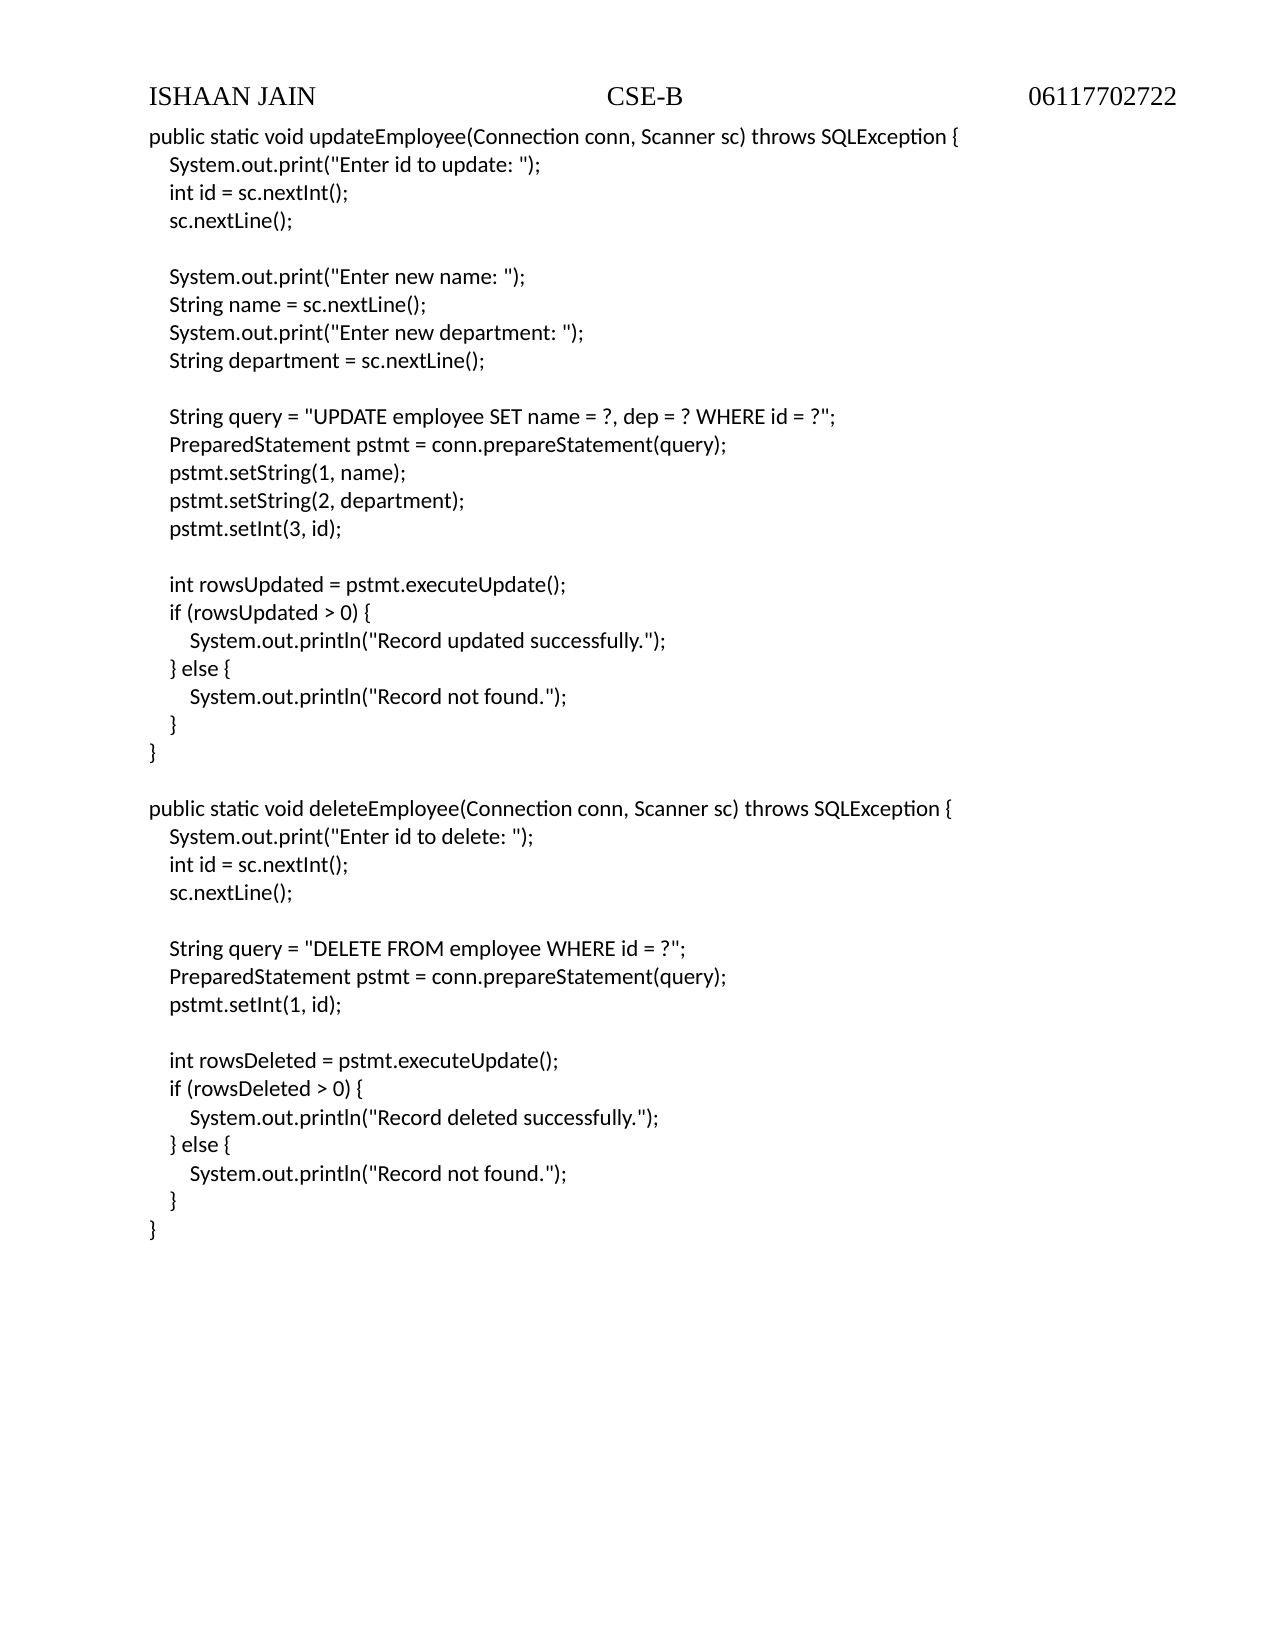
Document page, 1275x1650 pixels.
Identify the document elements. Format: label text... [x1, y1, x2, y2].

text if (rowsUpdated > 0) { [148, 598, 1185, 626]
text } [148, 1215, 1185, 1243]
text System.out.println("Record not found."); [148, 1159, 1185, 1187]
text System.out.print("Enter new name: "); [148, 262, 1185, 290]
text } [148, 738, 1185, 766]
text String name = sc.nextLine(); [148, 290, 1185, 318]
text int rowsUpdated = pstmt.executeUpdate(); [148, 570, 1185, 598]
text pstmt.setInt(3, id); [148, 514, 1185, 542]
text System.out.println("Record deleted successfully."); [148, 1103, 1185, 1131]
text String query = "UPDATE employee SET name = ?, dep = ? WHERE id = ?"; [148, 402, 1185, 430]
text String department = sc.nextLine(); [148, 346, 1185, 374]
text System.out.println("Record not found."); [148, 682, 1185, 710]
text public static void deleteEmployee(Connection conn, Scanner sc) throws SQLException { [148, 794, 1185, 822]
text pstmt.setString(2, department); [148, 486, 1185, 514]
text System.out.print("Enter new department: "); [148, 318, 1185, 346]
text if (rowsDeleted > 0) { [148, 1074, 1185, 1103]
text System.out.println("Record updated successfully."); [148, 626, 1185, 654]
text PreparedStatement pstmt = conn.prepareStatement(query); [148, 962, 1185, 991]
text PreparedStatement pstmt = conn.prepareStatement(query); [148, 430, 1185, 458]
text } else { [148, 1131, 1185, 1159]
text pstmt.setInt(1, id); [148, 991, 1185, 1018]
text System.out.print("Enter id to delete: "); [148, 822, 1185, 850]
text int rowsDeleted = pstmt.executeUpdate(); [148, 1047, 1185, 1074]
text String query = "DELETE FROM employee WHERE id = ?"; [148, 934, 1185, 962]
text pstmt.setString(1, name); [148, 458, 1185, 486]
text } [148, 1187, 1185, 1215]
text System.out.print("Enter id to update: "); [148, 150, 1185, 178]
text sc.nextLine(); [148, 206, 1185, 234]
text } else { [148, 654, 1185, 682]
text } [148, 710, 1185, 738]
text sc.nextLine(); [148, 878, 1185, 906]
text int id = sc.nextInt(); [148, 178, 1185, 206]
text int id = sc.nextInt(); [148, 850, 1185, 878]
text public static void updateEmployee(Connection conn, Scanner sc) throws SQLException { [148, 122, 1185, 150]
